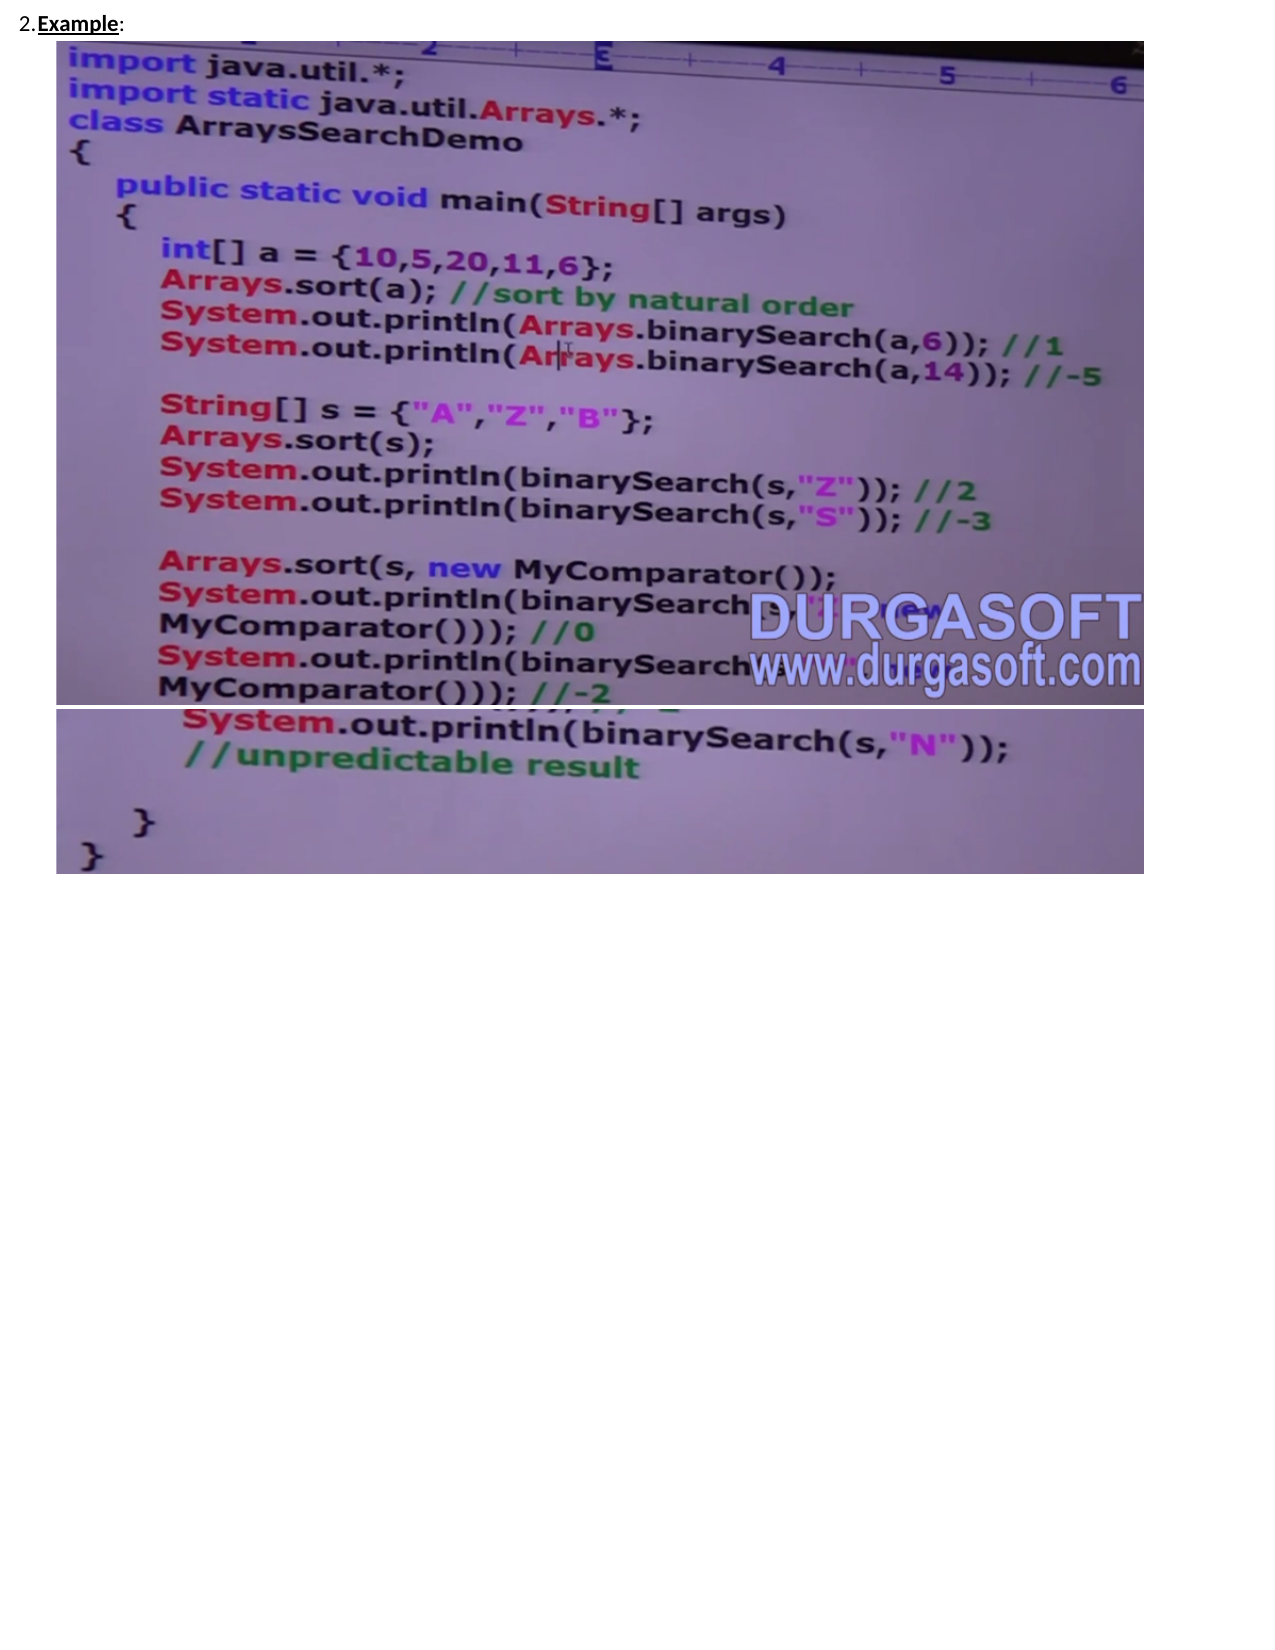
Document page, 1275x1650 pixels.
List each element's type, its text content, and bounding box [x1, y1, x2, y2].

picture [56, 41, 1144, 705]
picture [56, 709, 1144, 874]
